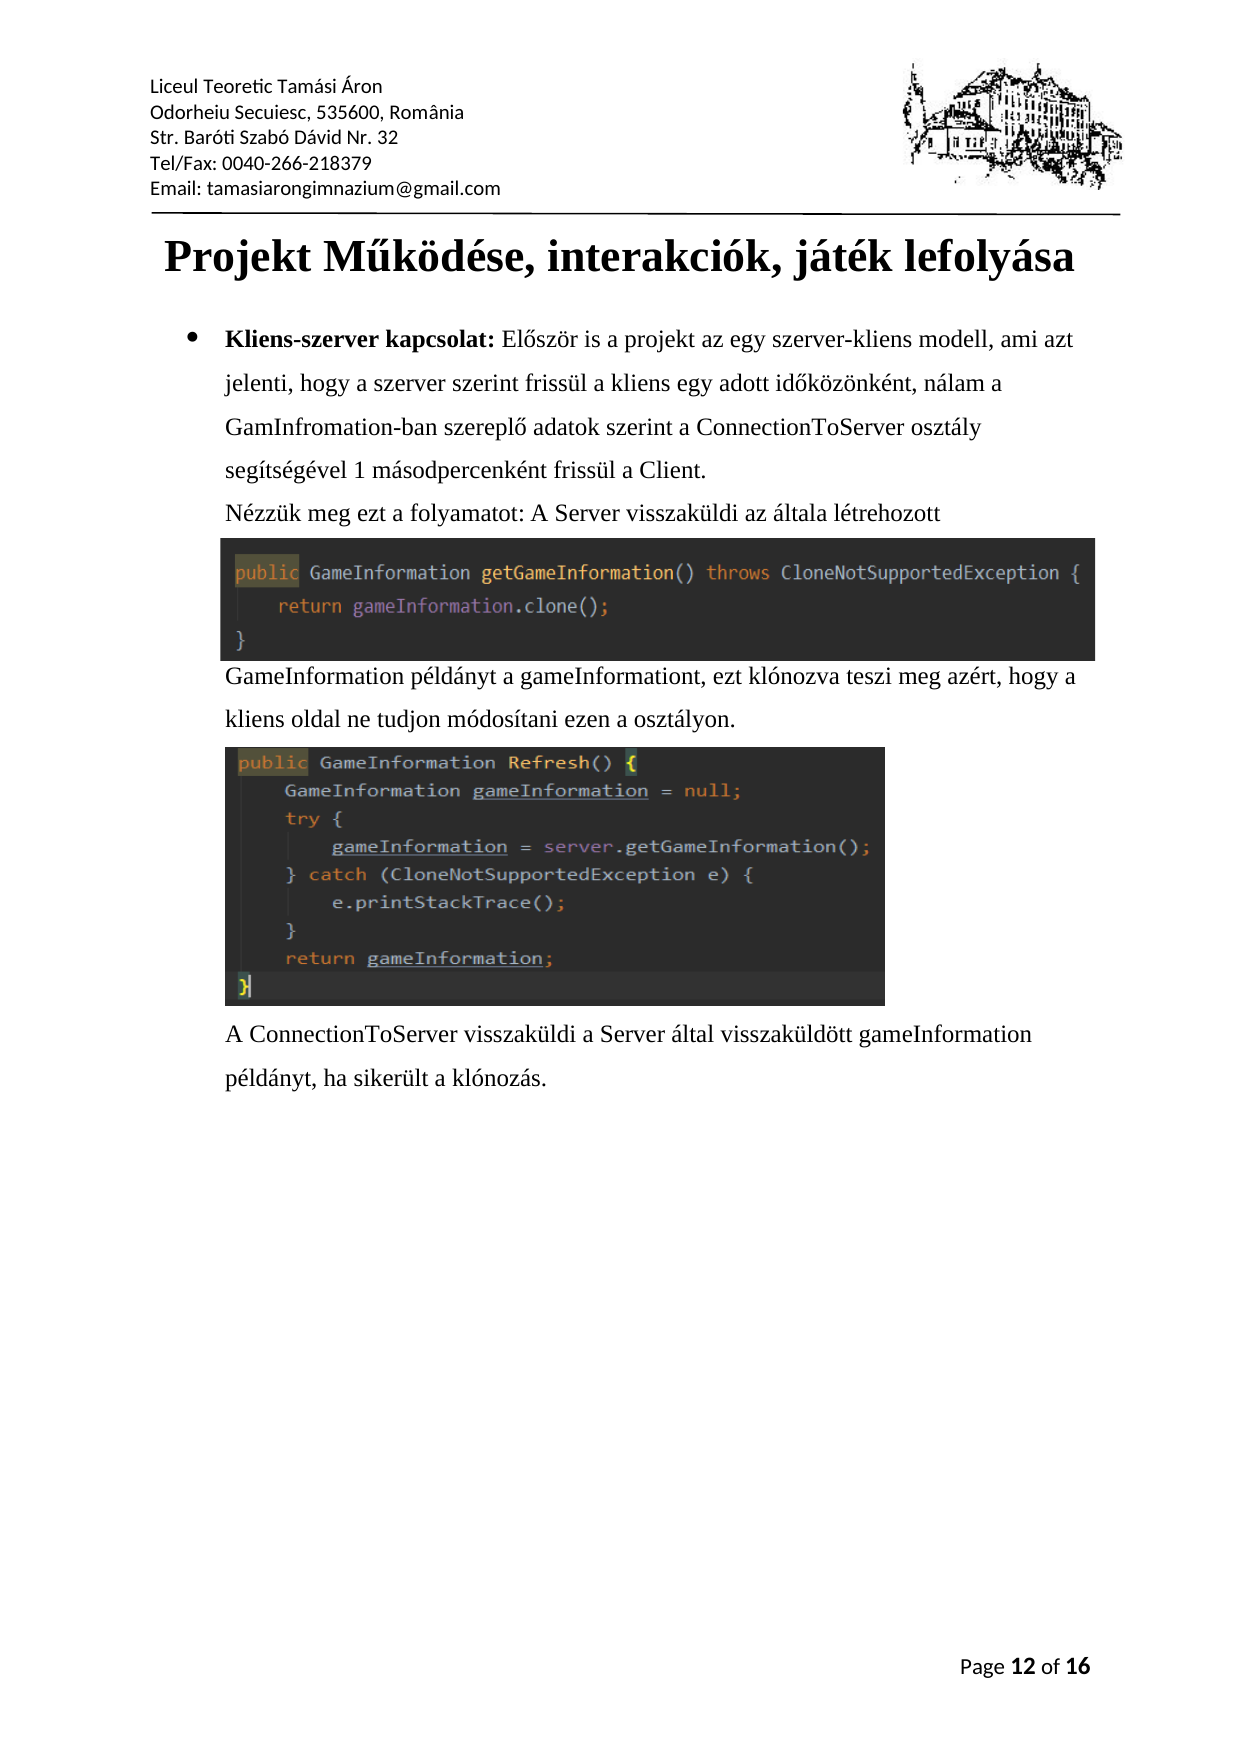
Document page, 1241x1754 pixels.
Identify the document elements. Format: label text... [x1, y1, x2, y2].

list A ConnectionToServer visszaküldi a Server által visszaküldött gameInformation példányt, ha sikerült a klónozás. [225, 1019, 1090, 1091]
picture [220, 538, 1096, 661]
picture [225, 747, 885, 1006]
text Projekt Működése, interakciók, játék lefolyása [150, 229, 1090, 281]
picture [902, 58, 1130, 190]
